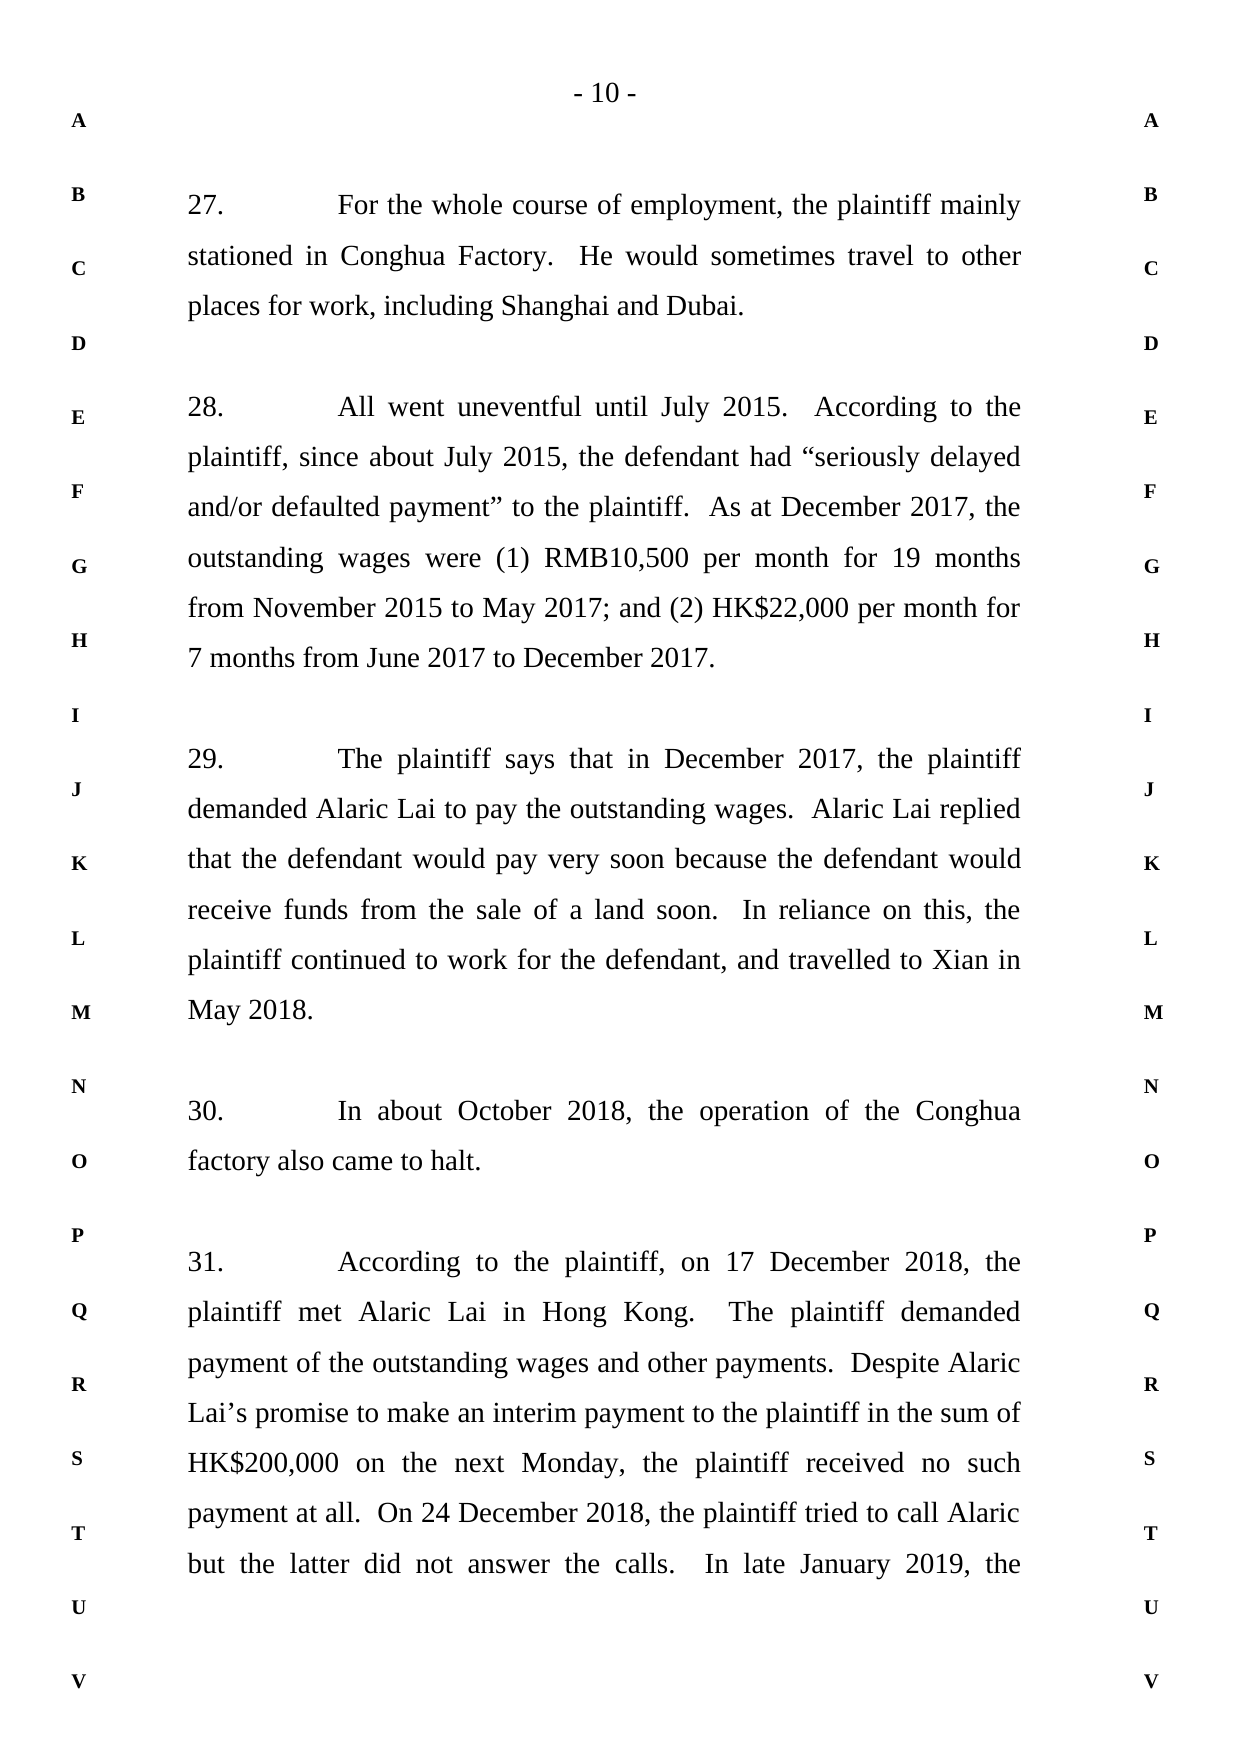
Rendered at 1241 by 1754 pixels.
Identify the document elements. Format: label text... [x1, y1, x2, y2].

list In about October 2018, the operation of the Conghua factory also came to halt. [187, 1093, 1022, 1177]
list For the whole course of employment, the plaintiff mainly stationed in Conghua Factory. He would sometimes travel to other places for work, including Shanghai and Dubai. [187, 187, 1022, 322]
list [187, 1244, 1022, 1579]
list The plaintiff says that in December 2017, the plaintiff demanded Alaric Lai to pay the outstanding wages. Alaric Lai replied that the defendant would pay very soon because the defendant would receive funds from the sale of a land soon. In reliance on this, the plaintiff continued to work for the defendant, and travelled to Xian in May 2018. [187, 741, 1022, 1026]
list All went uneventful until July 2015. According to the plaintiff, since about July 2015, the defendant had “seriously delayed and/or defaulted payment” to the plaintiff. As at December 2017, the outstanding wages were (1) RMB10,500 per month for 19 months from November 2015 to May 2017; and (2) HK$22,000 per month for 7 months from June 2017 to December 2017. [187, 389, 1022, 674]
